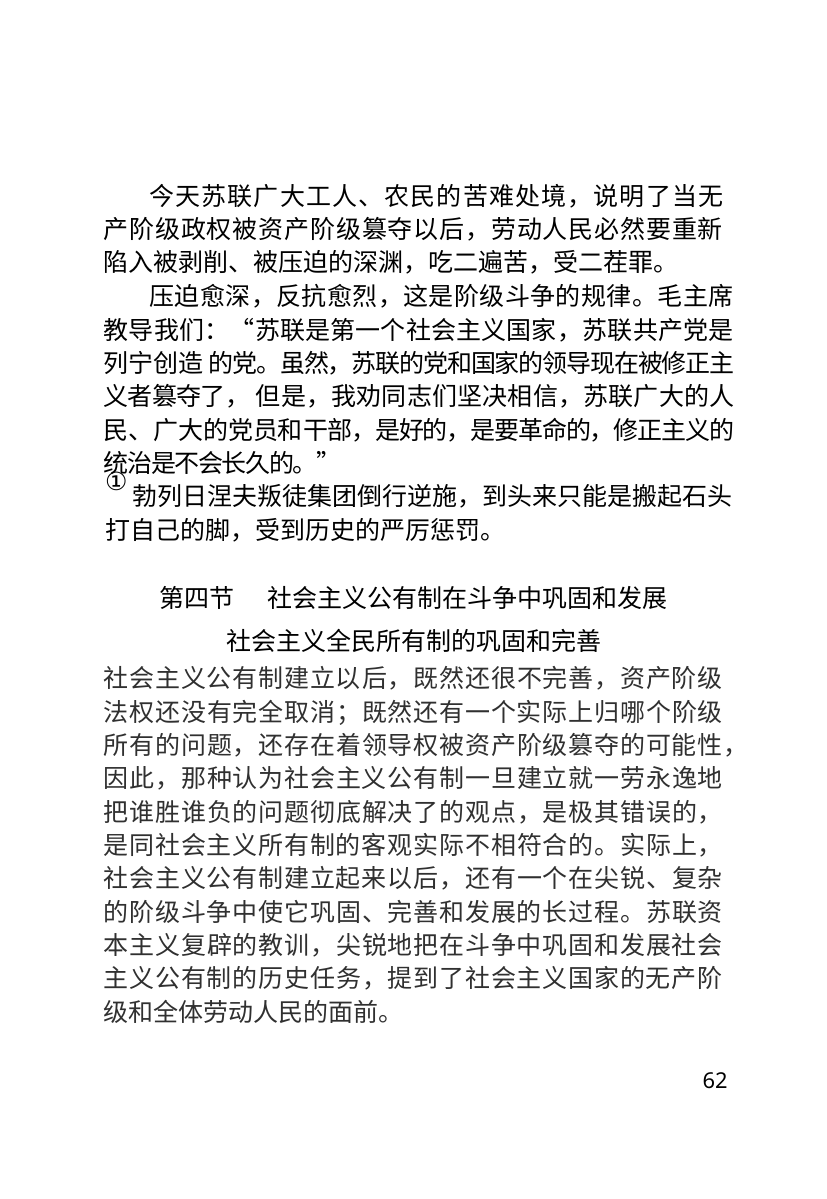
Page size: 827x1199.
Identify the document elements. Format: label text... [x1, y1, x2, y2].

text 社会主义公有制建立以后，既然还很不完善，资产阶级法权还没有完全取消；既然还有一个实际上归哪个阶级所有的问题，还存在着领导权被资产阶级篡夺的可能性，因此，那种认为社会主义公有制一旦建立就一劳永逸地把谁胜谁负的问题彻底解决了的观点，是极其错误的，是同社会主义所有制的客观实际不相符合的。实际上，社会主义公有制建立起来以后，还有一个在尖锐、复杂的阶级斗争中使它巩固、完善和发展的长过程。苏联资本主义复辟的教训，尖锐地把在斗争中巩固和发展社会主义公有制的历史任务，提到了社会主义国家的无产阶级和全体劳动人民的面前。 [103, 661, 724, 1028]
text ①勃列日涅夫叛徒集团倒行逆施，到头来只能是搬起石头打自己的脚，受到历史的严厉惩罚。 [105, 479, 748, 546]
text 今天苏联广大工人、农民的苦难处境，说明了当无产阶级政权被资产阶级篡夺以后，劳动人民必然要重新陷入被剥削、被压迫的深渊，吃二遍苦，受二茬罪。 [103, 178, 724, 278]
text 社会主义全民所有制的巩固和完善 [89, 623, 738, 657]
subtitle 第四节 社会主义公有制在斗争中巩固和发展 [89, 581, 737, 614]
text 压迫愈深，反抗愈烈，这是阶级斗争的规律。毛主席教导我们：“苏联是第一个社会主义国家，苏联共产党是列宁创造 的党。虽然，苏联的党和国家的领导现在被修正主义者篡夺了， 但是，我劝同志们坚决相信，苏联广大的人民、广大的党员和干部，是好的，是要革命的，修正主义的统治是不会长久的。” [103, 279, 735, 479]
